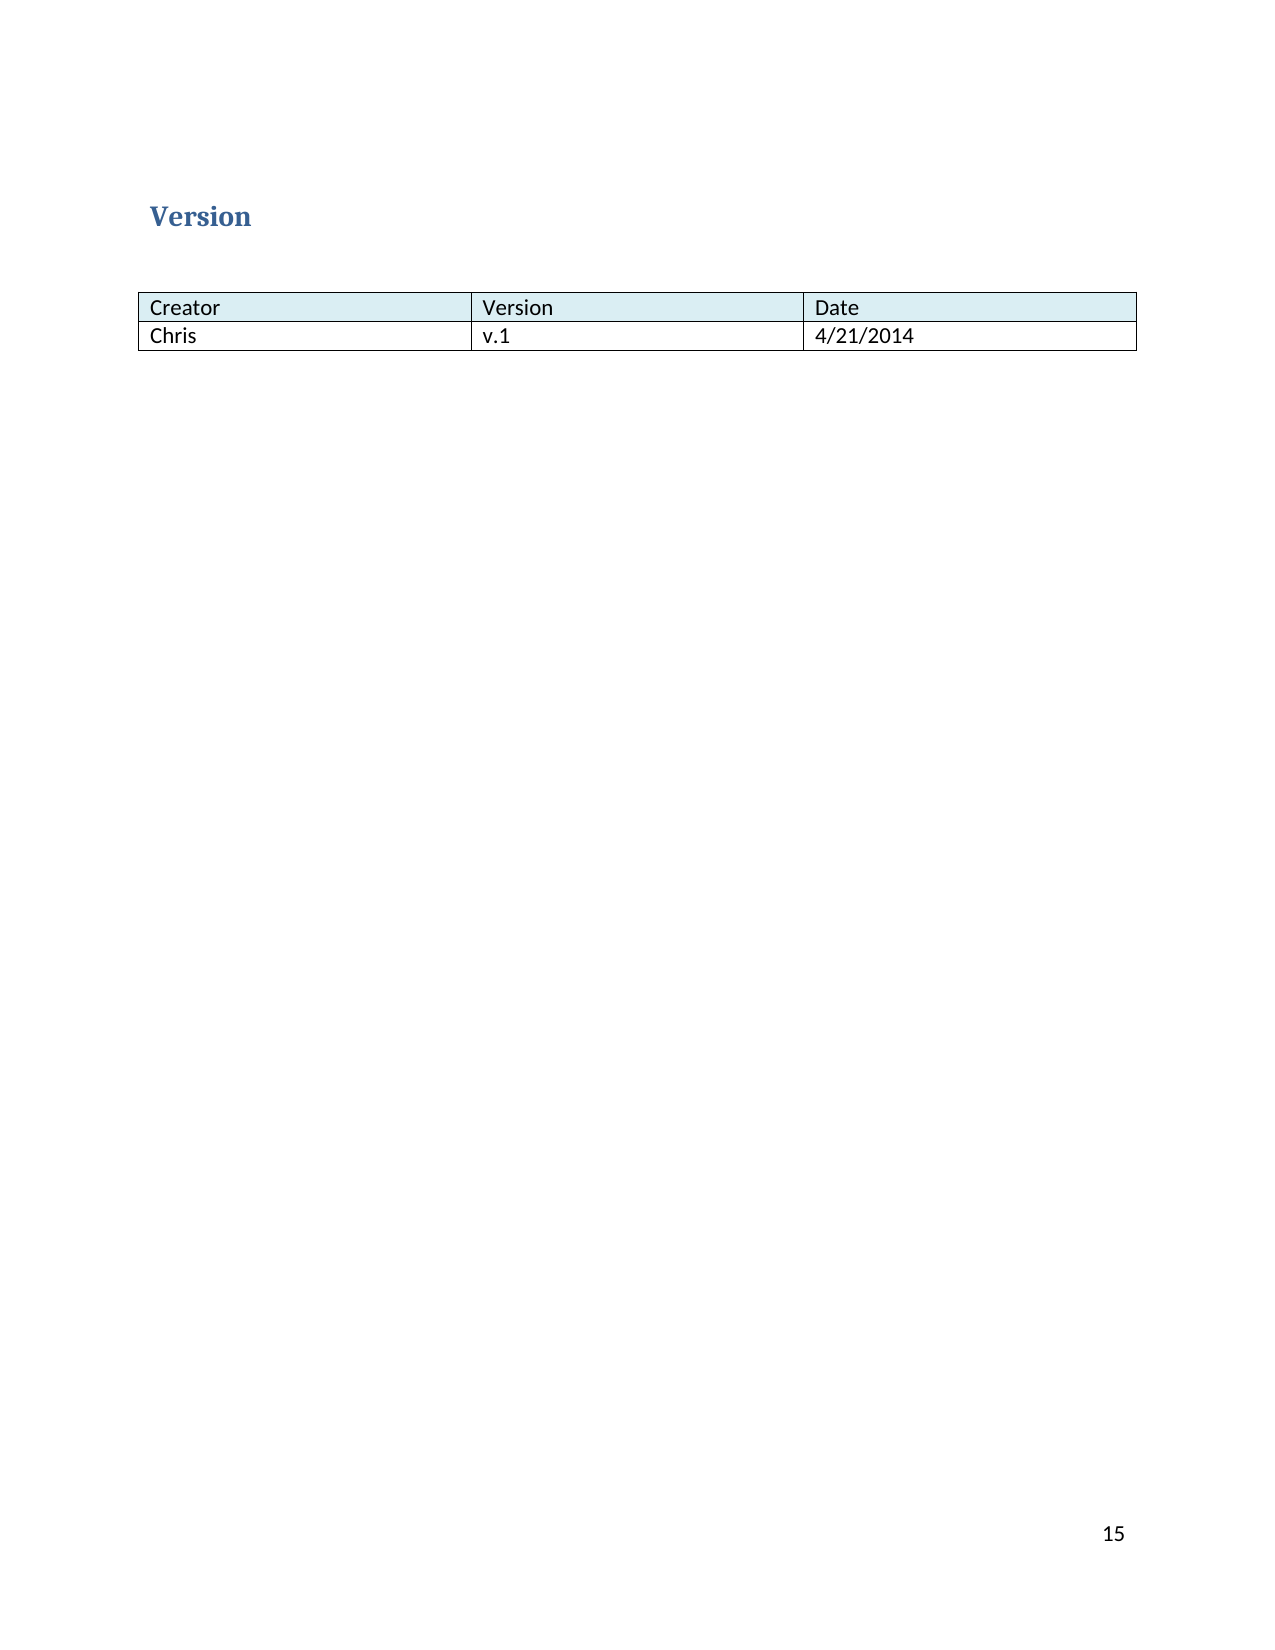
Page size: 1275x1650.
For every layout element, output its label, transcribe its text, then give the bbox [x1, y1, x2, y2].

table_header Date [804, 293, 1136, 321]
table_cell 4/21/2014 [804, 322, 1136, 350]
table_header Creator [139, 293, 471, 321]
table_cell Chris [139, 322, 471, 350]
subtitle Version [150, 200, 1125, 233]
table_cell v.1 [472, 322, 803, 350]
table_header Version [472, 293, 803, 321]
